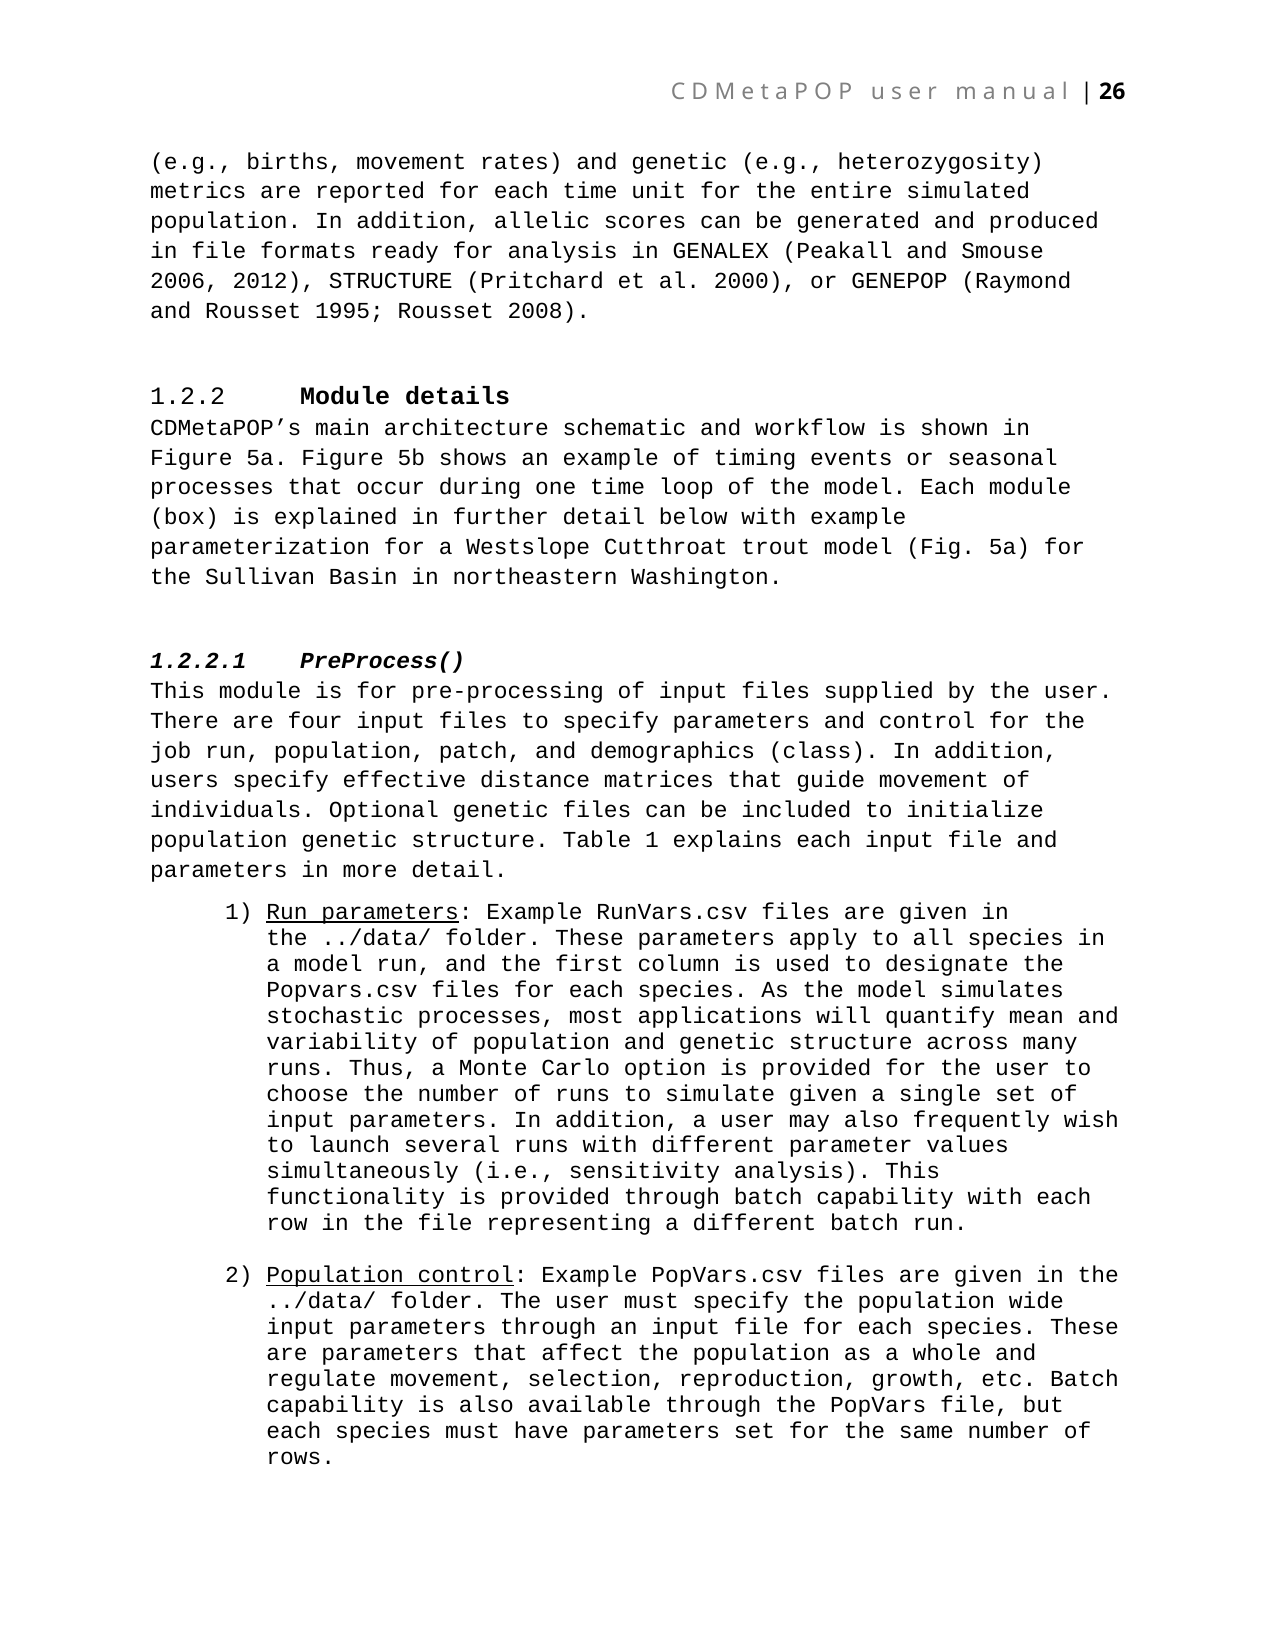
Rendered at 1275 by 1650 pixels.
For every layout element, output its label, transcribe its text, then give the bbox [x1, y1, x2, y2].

subtitle PreProcess() [150, 649, 1125, 676]
text This module is for pre-processing of input files supplied by the user. There are four input files to specify parameters and control for the job run, population, patch, and demographics (class). In addition, users specify effective distance matrices that guide movement of individuals. Optional genetic files can be included to initialize population genetic structure. Table 1 explains each input file and parameters in more detail. [150, 679, 1125, 884]
text CDMetaPOP’s main architecture schematic and workflow is shown in Figure 5a. Figure 5b shows an example of timing events or seasonal processes that occur during one time loop of the model. Each module (box) is explained in further detail below with example parameterization for a Westslope Cutthroat trout model (Fig. 5a) for the Sullivan Basin in northeastern Washington. [150, 416, 1125, 591]
list Population control: Example PopVars.csv files are given in the ../data/ folder. The user must specify the population wide input parameters through an input file for each species. These are parameters that affect the population as a whole and regulate movement, selection, reproduction, growth, etc. Batch capability is also available through the PopVars file, but each species must have parameters set for the same number of rows. [225, 1263, 1125, 1471]
list Run parameters: Example RunVars.csv files are given in the ../data/ folder. These parameters apply to all species in a model run, and the first column is used to designate the Popvars.csv files for each species. As the model simulates stochastic processes, most applications will quantify mean and variability of population and genetic structure across many runs. Thus, a Monte Carlo option is provided for the user to choose the number of runs to simulate given a single set of input parameters. In addition, a user may also frequently wish to launch several runs with different parameter values simultaneously (i.e., sensitivity analysis). This functionality is provided through batch capability with each row in the file representing a different batch run. [225, 900, 1125, 1238]
subtitle Module details [150, 383, 1125, 412]
